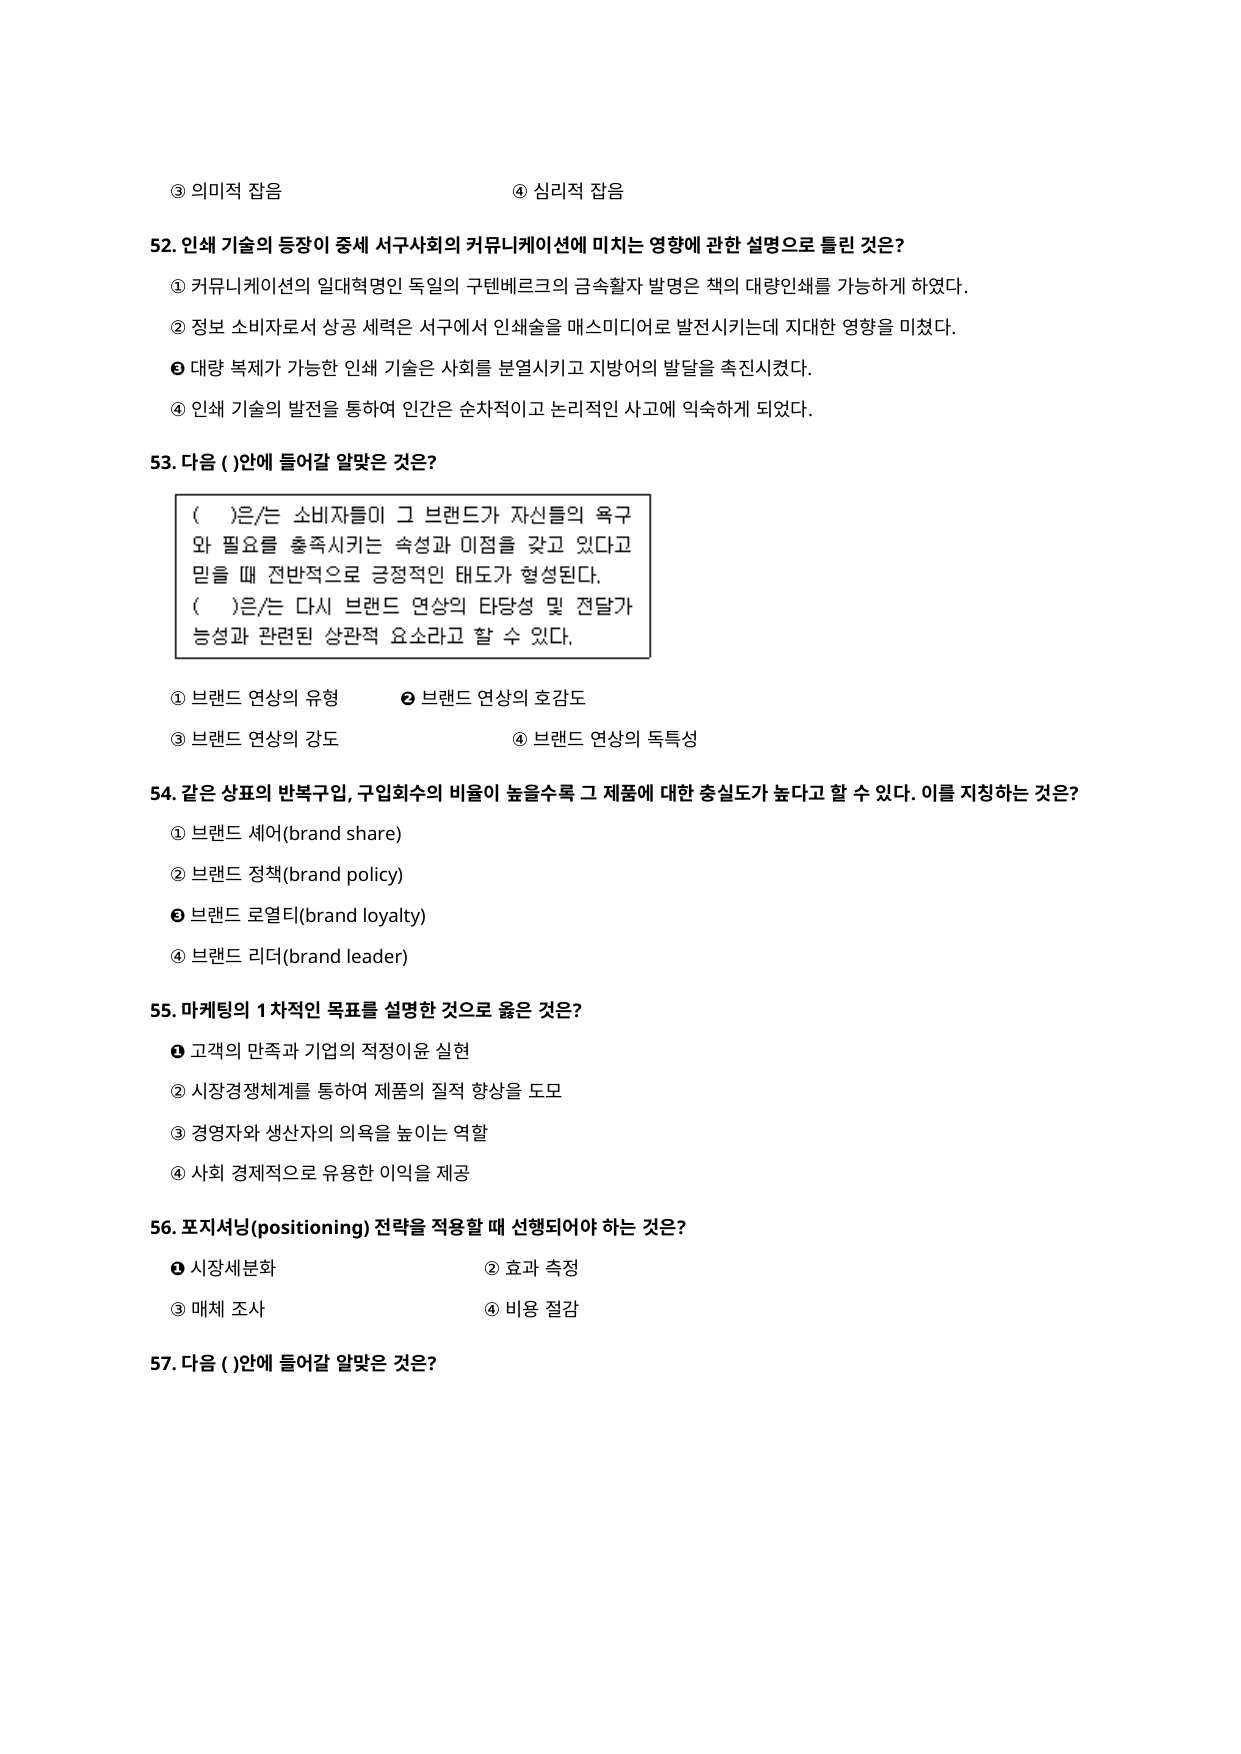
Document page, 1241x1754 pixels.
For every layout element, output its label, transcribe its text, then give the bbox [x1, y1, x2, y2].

text 57. 다음 ( )안에 들어갈 알맞은 것은? [150, 1348, 1090, 1375]
text ② 브랜드 정책(brand policy) [150, 860, 1090, 887]
text ① 브랜드 셰어(brand share) [150, 819, 1090, 846]
text ① 커뮤니케이션의 일대혁명인 독일의 구텐베르크의 금속활자 발명은 책의 대량인쇄를 가능하게 하였다. [150, 272, 1090, 299]
text 52. 인쇄 기술의 등장이 중세 서구사회의 커뮤니케이션에 미치는 영향에 관한 설명으로 틀린 것은? [150, 231, 1090, 258]
picture [169, 488, 656, 664]
text ① 브랜드 연상의 유형 ❷ 브랜드 연상의 호감도 [150, 683, 1090, 711]
text ③ 매체 조사 ④ 비용 절감 [150, 1294, 1090, 1322]
text ④ 인쇄 기술의 발전을 통하여 인간은 순차적이고 논리적인 사고에 익숙하게 되었다. [150, 394, 1090, 422]
text ❸ 대량 복제가 가능한 인쇄 기술은 사회를 분열시키고 지방어의 발달을 촉진시켰다. [150, 354, 1090, 381]
text 55. 마케팅의 1차적인 목표를 설명한 것으로 옳은 것은? [150, 995, 1090, 1022]
text ❸ 브랜드 로열티(brand loyalty) [150, 901, 1090, 928]
text 54. 같은 상표의 반복구입, 구입회수의 비율이 높을수록 그 제품에 대한 충실도가 높다고 할 수 있다. 이를 지칭하는 것은? [150, 778, 1090, 805]
text ❶ 고객의 만족과 기업의 적정이윤 실현 [150, 1036, 1090, 1063]
text ③ 의미적 잡음 ④ 심리적 잡음 [150, 177, 1090, 204]
text ❶ 시장세분화 ② 효과 측정 [150, 1253, 1090, 1281]
text 53. 다음 ( )안에 들어갈 알맞은 것은? [150, 448, 1090, 475]
text ④ 사회 경제적으로 유용한 이익을 제공 [150, 1159, 1090, 1186]
text ② 시장경쟁체계를 통하여 제품의 질적 향상을 도모 [150, 1077, 1090, 1104]
text ④ 브랜드 리더(brand leader) [150, 942, 1090, 969]
text 56. 포지셔닝(positioning) 전략을 적용할 때 선행되어야 하는 것은? [150, 1212, 1090, 1240]
text ② 정보 소비자로서 상공 세력은 서구에서 인쇄술을 매스미디어로 발전시키는데 지대한 영향을 미쳤다. [150, 313, 1090, 340]
text ③ 브랜드 연상의 강도 ④ 브랜드 연상의 독특성 [150, 724, 1090, 752]
text ③ 경영자와 생산자의 의욕을 높이는 역할 [150, 1118, 1090, 1145]
